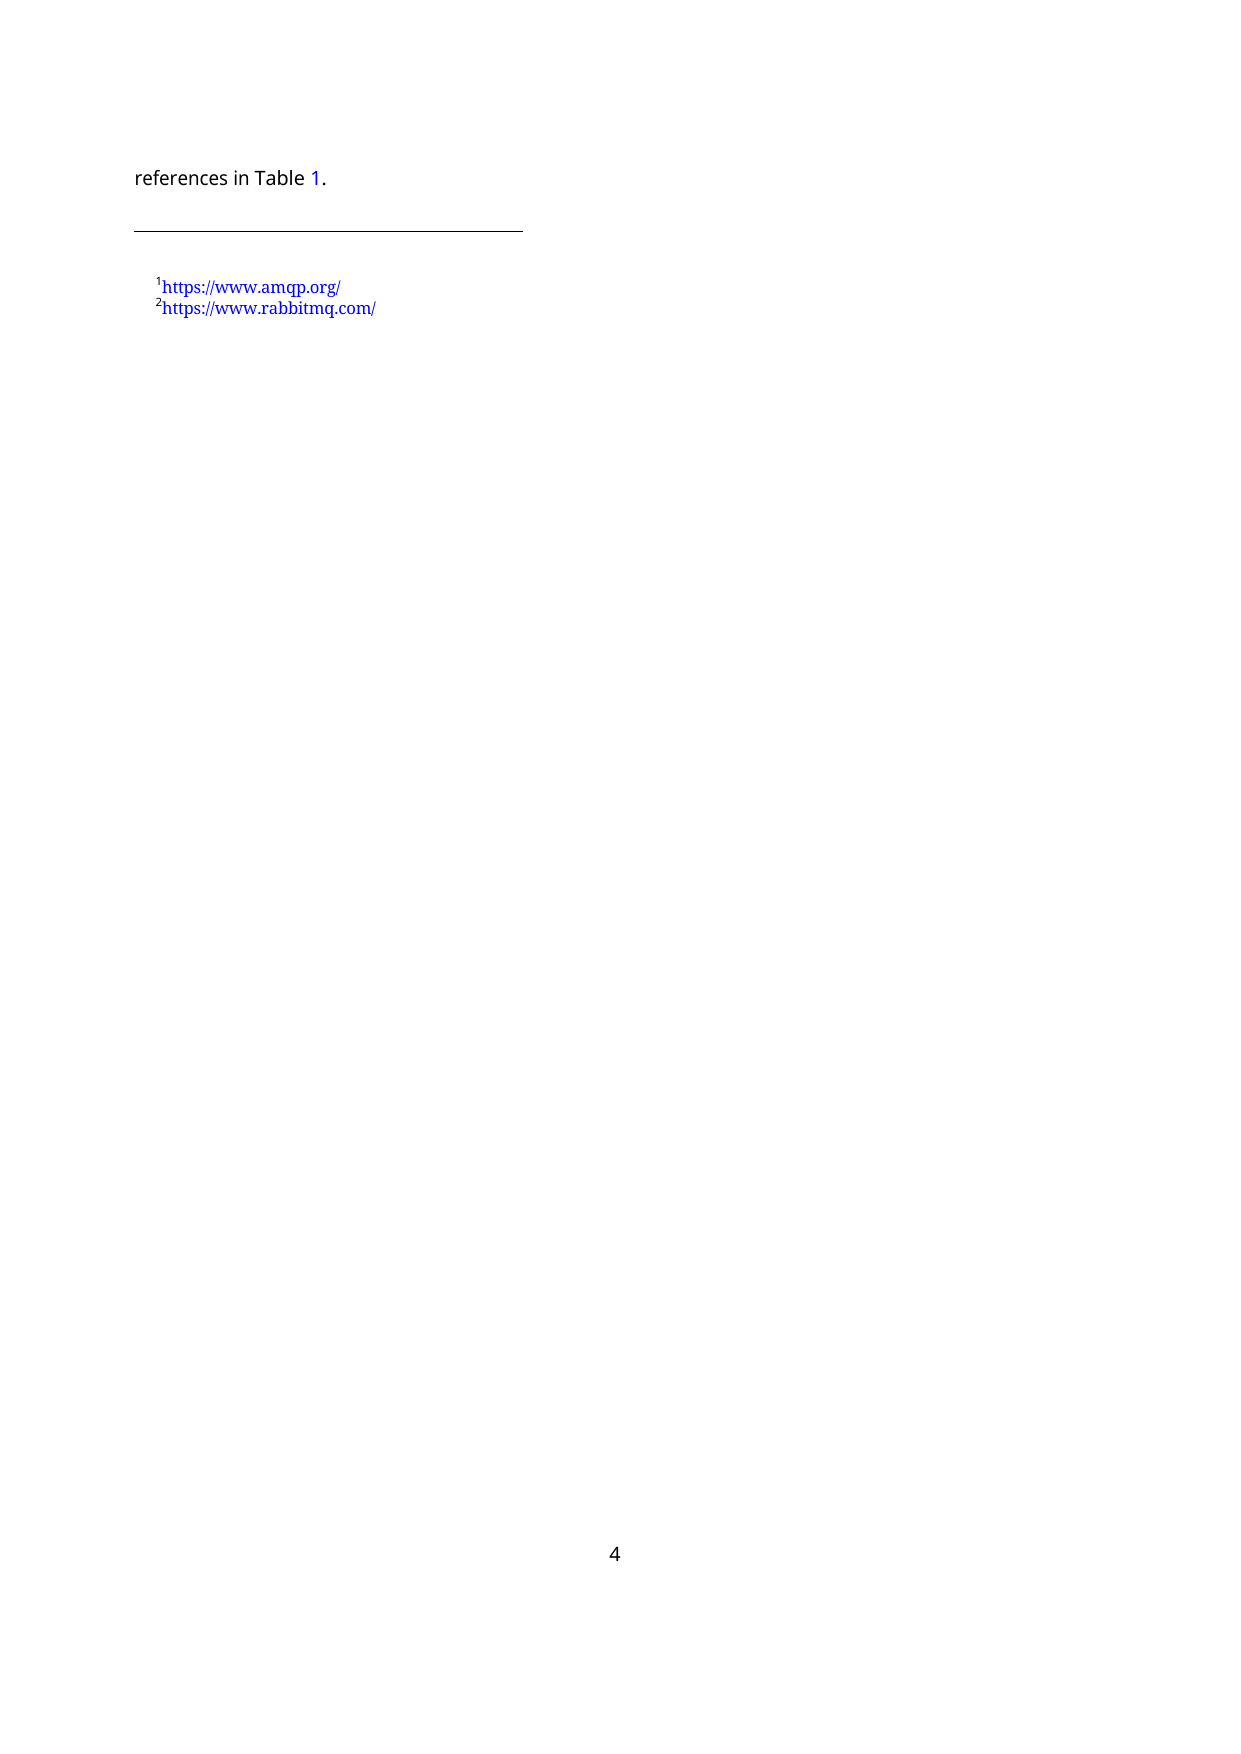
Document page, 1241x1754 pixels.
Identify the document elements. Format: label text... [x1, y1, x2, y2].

text 2https://www.rabbitmq.com/ [155, 298, 1123, 319]
text 1https://www.amqp.org/ [155, 277, 1123, 298]
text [134, 164, 1106, 192]
